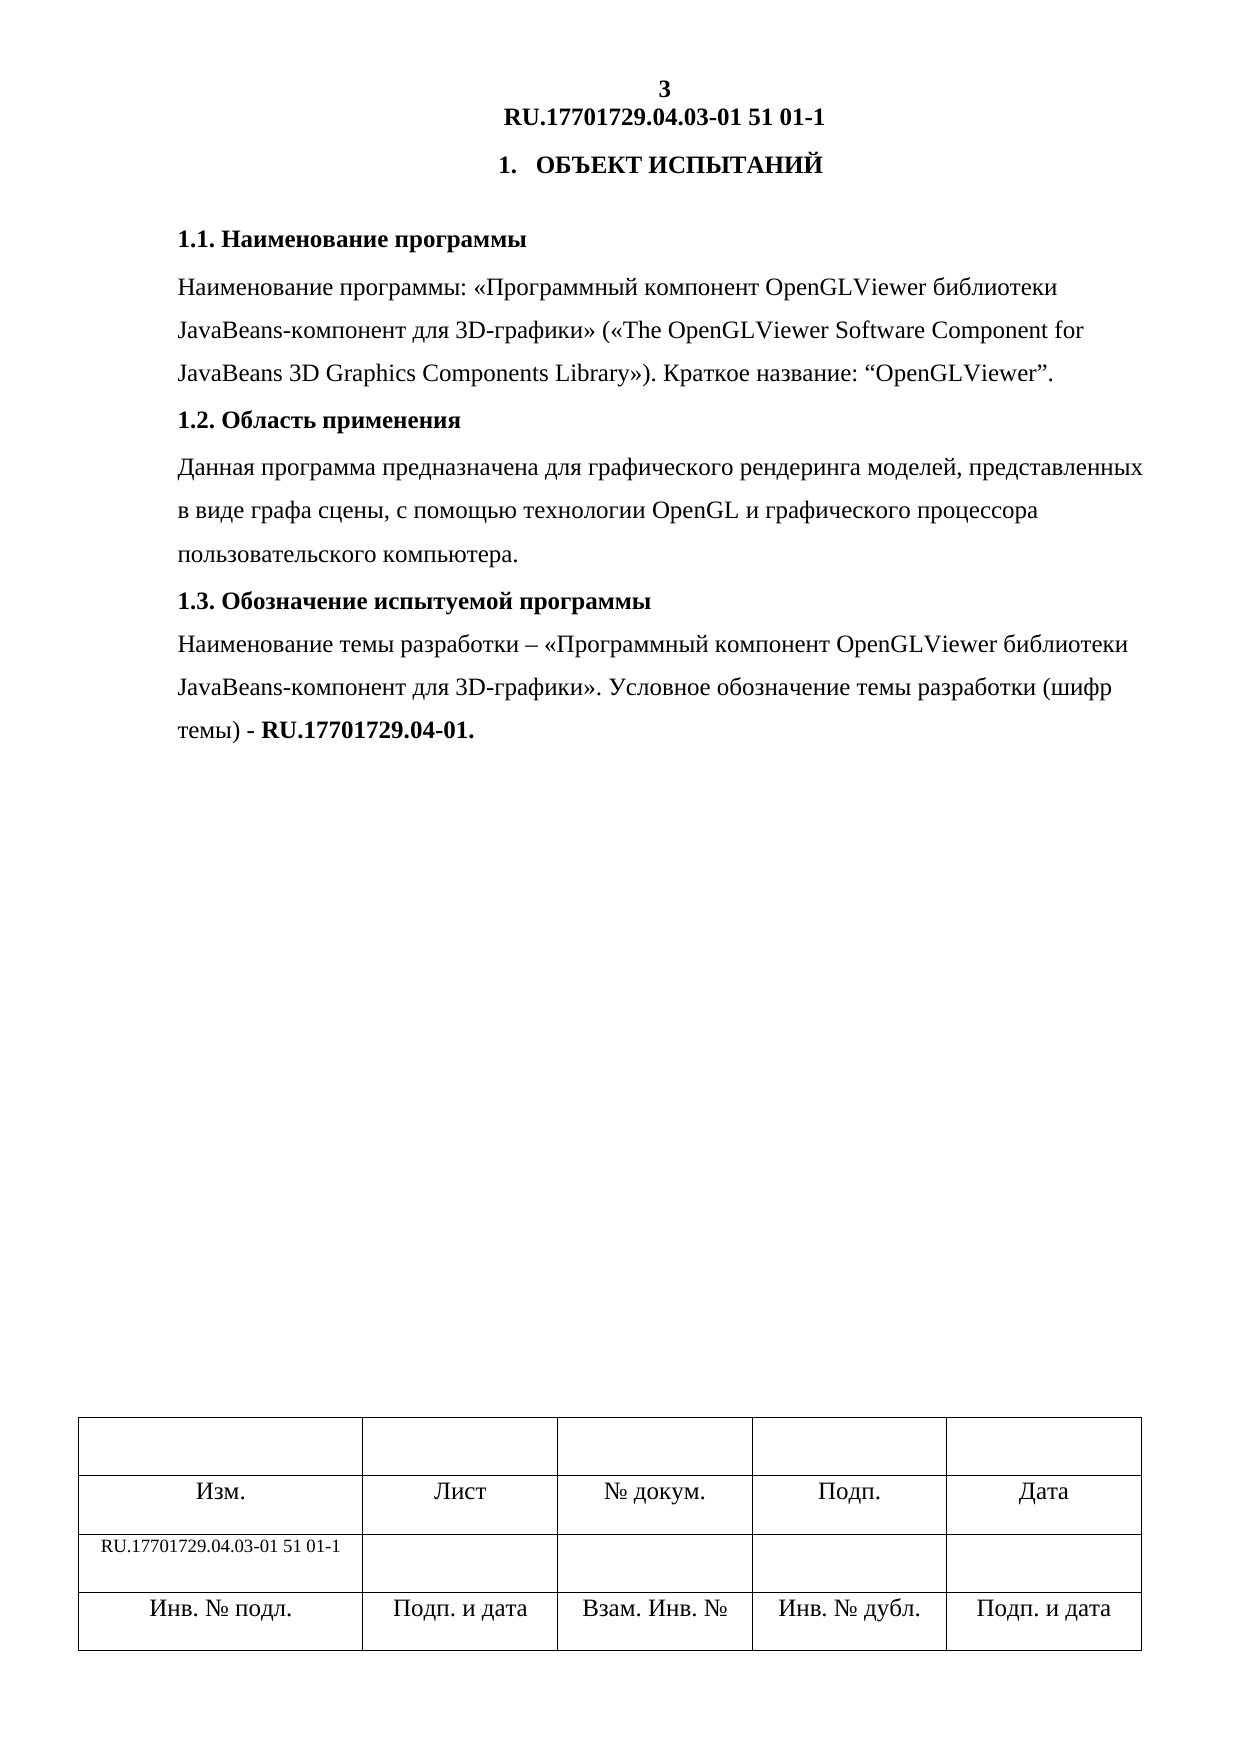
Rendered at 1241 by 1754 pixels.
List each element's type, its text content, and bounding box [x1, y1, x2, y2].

text Наименование темы разработки – «Программный компонент OpenGLViewer библиотеки JavaBeans-компонент для 3D-графики». Условное обозначение темы разработки (шифр темы) - RU.17701729.04-01. [177, 629, 1152, 744]
list ОБЪЕКТ ИСПЫТАНИЙ [169, 150, 1152, 179]
subtitle Данная программа предназначена для графического рендеринга моделей, представленных в виде графа сцены, с помощью технологии OpenGL и графического процессора пользовательского компьютера. [177, 452, 1152, 567]
subtitle 1.3. Обозначение испытуемой программы [177, 586, 1152, 615]
subtitle Наименование программы: «Программный компонент OpenGLViewer библиотеки JavaBeans-компонент для 3D-графики» («The OpenGLViewer Software Component for JavaBeans 3D Graphics Components Library»). Краткое название: “OpenGLViewer”. [177, 272, 1152, 387]
subtitle 1.1. Наименование программы [177, 224, 1152, 253]
subtitle 1.2. Область применения [177, 405, 1152, 434]
